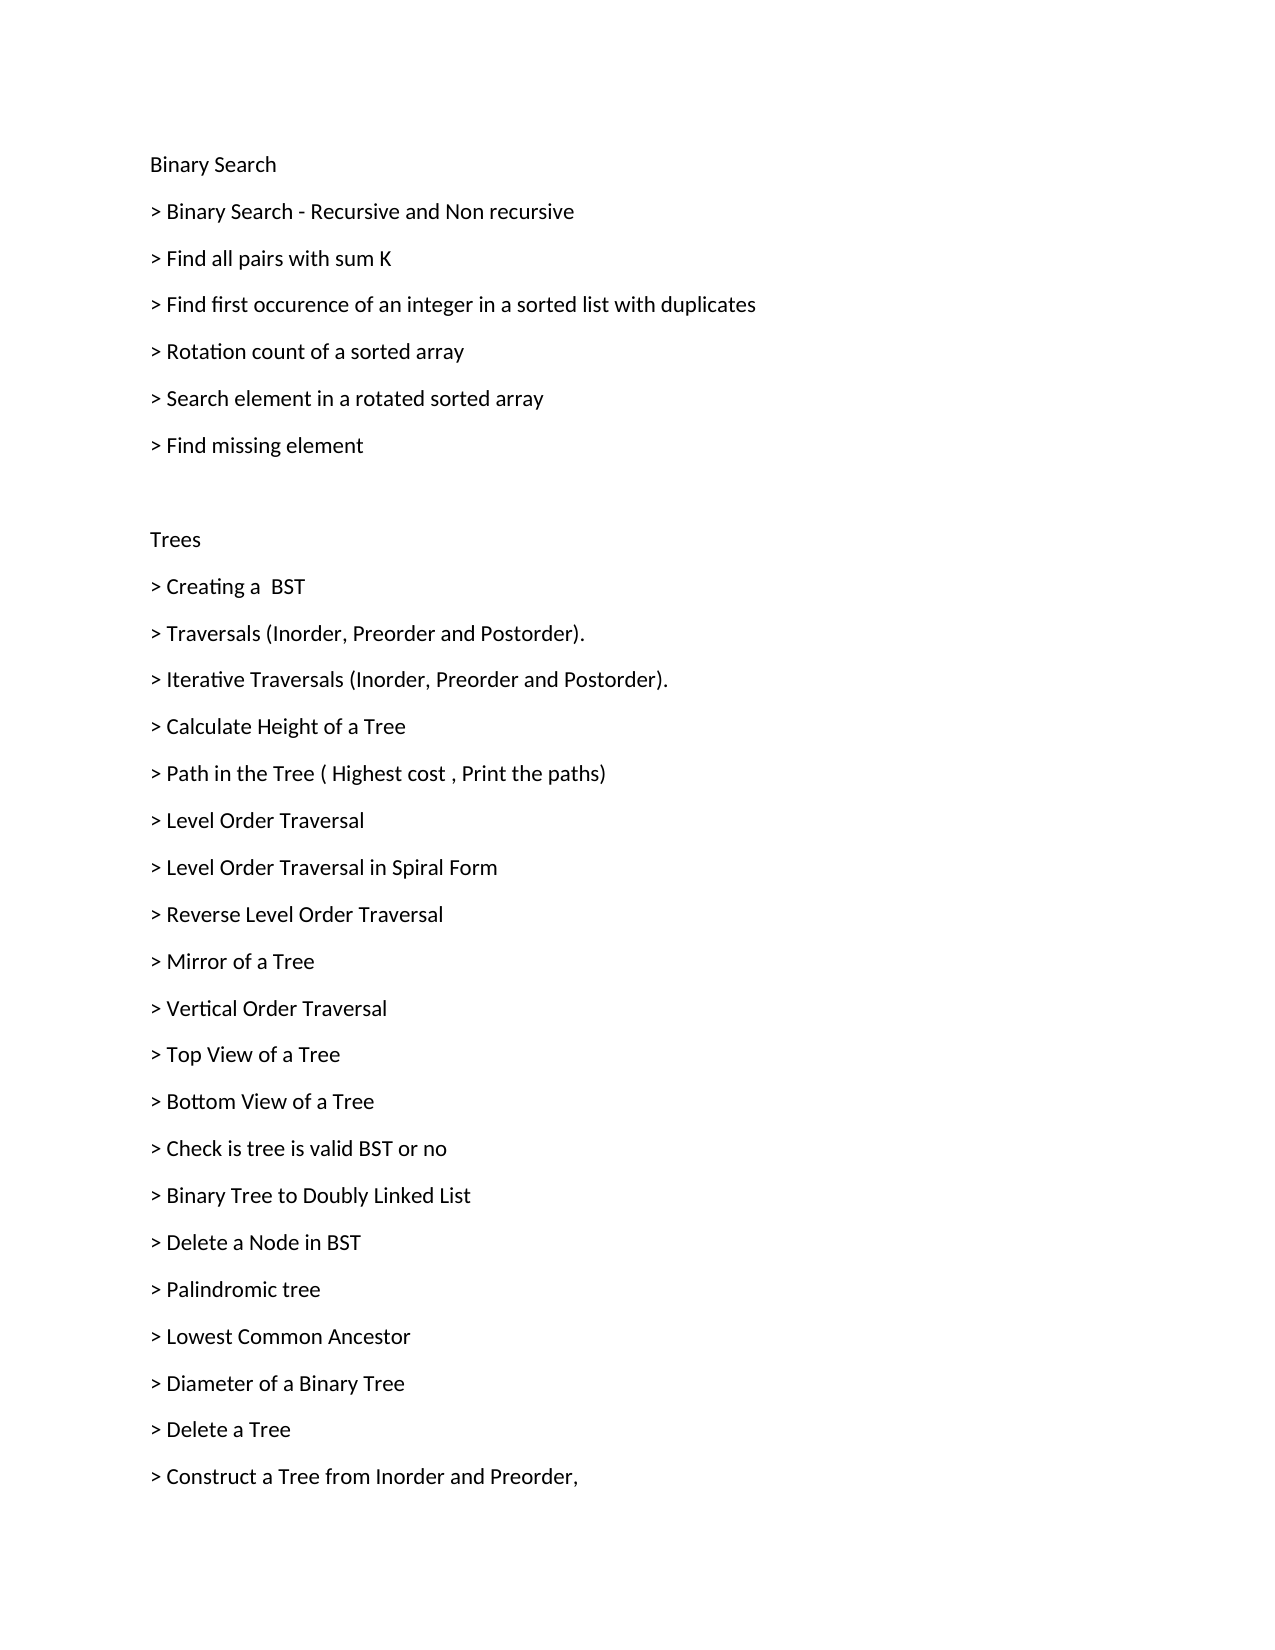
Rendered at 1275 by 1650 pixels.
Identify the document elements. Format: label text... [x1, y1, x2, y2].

text > Search element in a rotated sorted array [150, 384, 1125, 412]
text > Creating a BST [150, 572, 1125, 600]
text > Palindromic tree [150, 1275, 1125, 1303]
text > Find all pairs with sum K [150, 244, 1125, 272]
text > Binary Search - Recursive and Non recursive [150, 197, 1125, 225]
text > Level Order Traversal [150, 806, 1125, 834]
text > Find first occurence of an integer in a sorted list with duplicates [150, 291, 1125, 319]
text > Iterative Traversals (Inorder, Preorder and Postorder). [150, 666, 1125, 694]
text > Delete a Tree [150, 1416, 1125, 1444]
text > Mirror of a Tree [150, 947, 1125, 975]
text > Delete a Node in BST [150, 1228, 1125, 1256]
text > Level Order Traversal in Spiral Form [150, 853, 1125, 881]
text > Rotation count of a sorted array [150, 337, 1125, 366]
text Binary Search [150, 150, 1125, 178]
text Trees [150, 525, 1125, 553]
text > Binary Tree to Doubly Linked List [150, 1181, 1125, 1209]
text > Bottom View of a Tree [150, 1087, 1125, 1116]
text > Construct a Tree from Inorder and Preorder, [150, 1462, 1125, 1491]
text > Vertical Order Traversal [150, 994, 1125, 1022]
text > Lowest Common Ancestor [150, 1322, 1125, 1350]
text > Reverse Level Order Traversal [150, 900, 1125, 928]
text > Top View of a Tree [150, 1041, 1125, 1069]
text > Check is tree is valid BST or no [150, 1134, 1125, 1162]
text > Calculate Height of a Tree [150, 712, 1125, 741]
text > Diameter of a Binary Tree [150, 1369, 1125, 1397]
text > Find missing element [150, 431, 1125, 459]
text > Traversals (Inorder, Preorder and Postorder). [150, 619, 1125, 647]
text > Path in the Tree ( Highest cost , Print the paths) [150, 759, 1125, 787]
